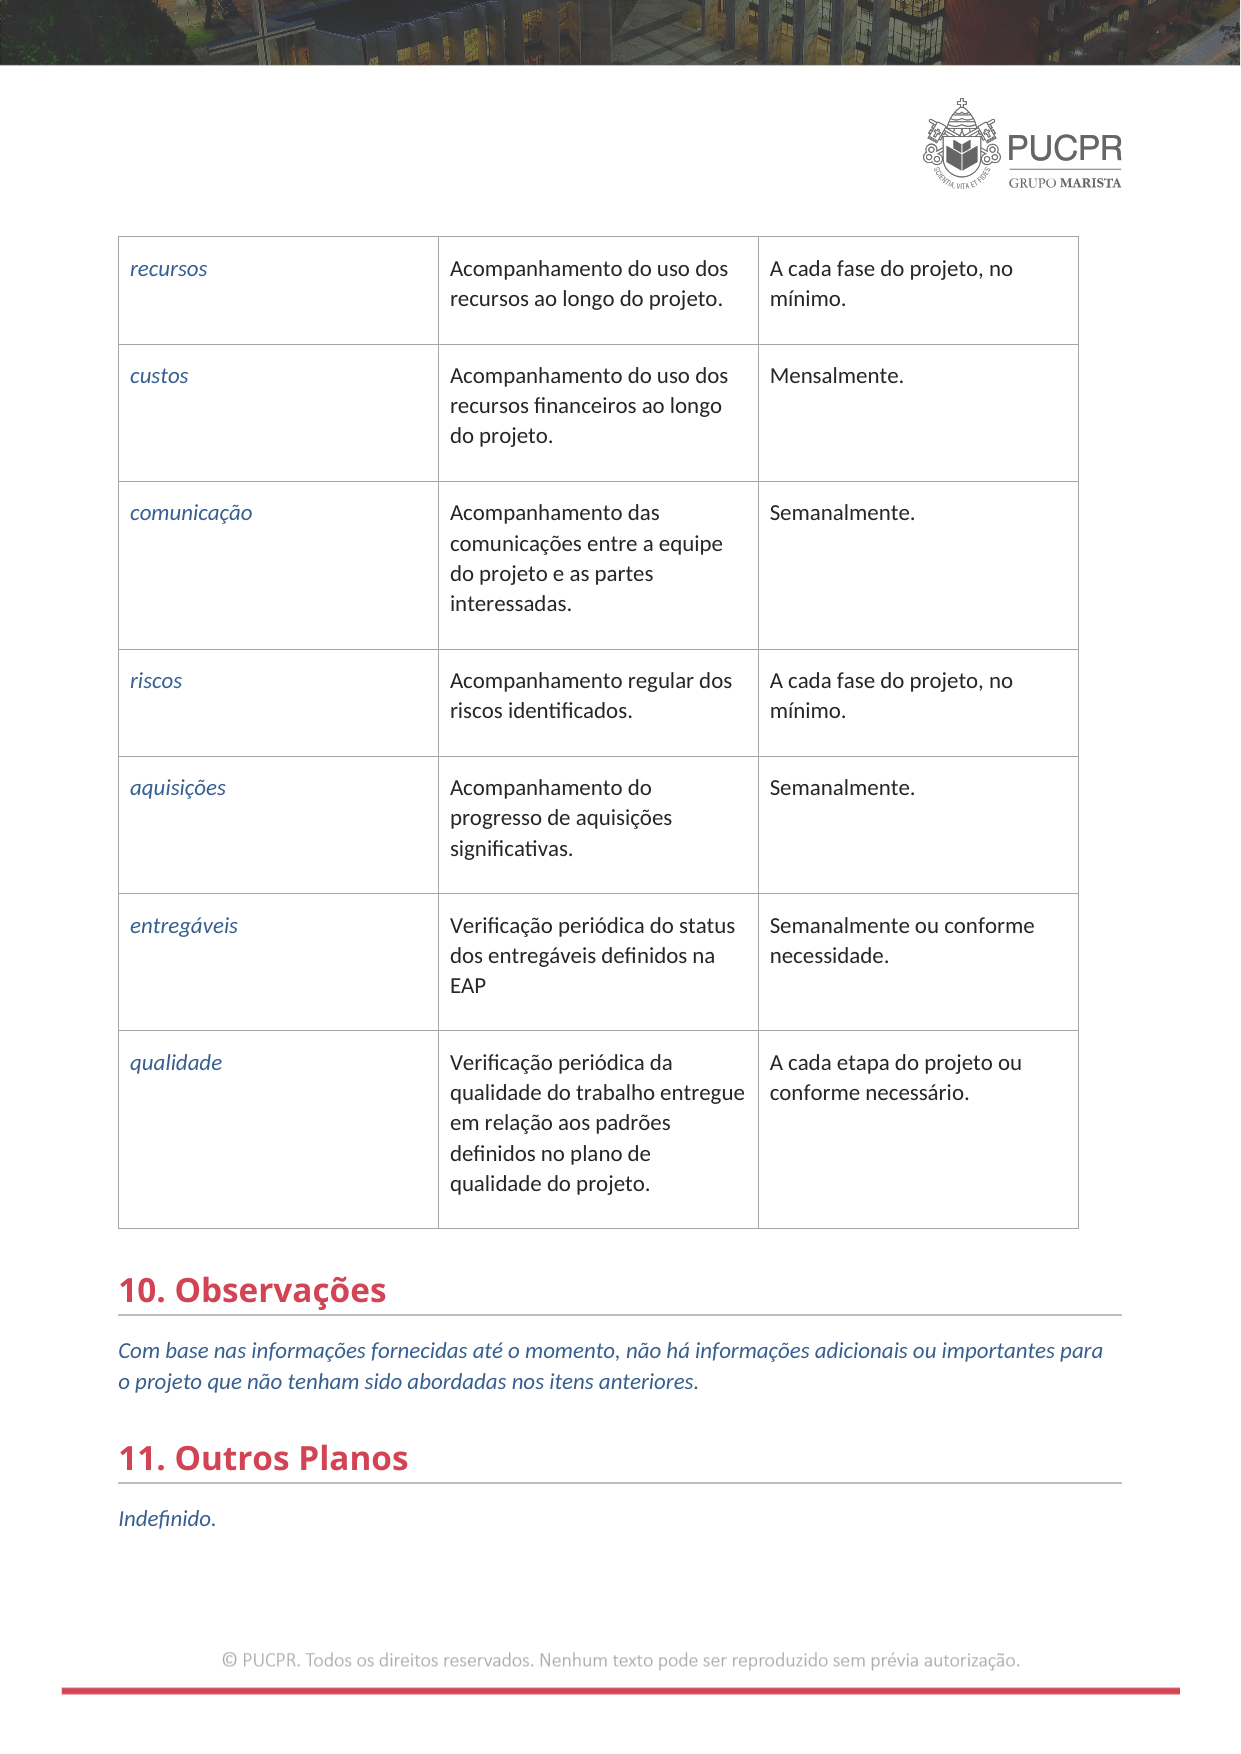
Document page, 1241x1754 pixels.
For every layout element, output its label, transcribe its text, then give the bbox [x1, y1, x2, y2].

table_cell Semanalmente. [759, 482, 1078, 648]
table_cell comunicação [119, 482, 438, 648]
table_cell recursos [119, 237, 438, 343]
table_cell Acompanhamento do progresso de aquisições significativas. [439, 757, 758, 893]
table_cell Acompanhamento das comunicações entre a equipe do projeto e as partes interessadas. [439, 482, 758, 648]
text 11. Outros Planos [118, 1434, 1122, 1482]
table_cell Acompanhamento do uso dos recursos financeiros ao longo do projeto. [439, 345, 758, 481]
text Com base nas informações fornecidas até o momento, não há informações adicionais ou importantes para o projeto que não tenham sido abordadas nos itens anteriores. [118, 1337, 1122, 1395]
table_cell Acompanhamento regular dos riscos identificados. [439, 650, 758, 756]
table_cell aquisições [119, 757, 438, 893]
table_cell Mensalmente. [759, 345, 1078, 481]
table_cell Semanalmente. [759, 757, 1078, 893]
table_cell custos [119, 345, 438, 481]
table_cell A cada fase do projeto, no mínimo. [759, 237, 1078, 343]
table_cell Verificação periódica do status dos entregáveis definidos na EAP [439, 894, 758, 1030]
table_cell riscos [119, 650, 438, 756]
text Indefinido. [118, 1504, 1122, 1532]
picture [0, 1607, 1241, 1754]
table_cell Semanalmente ou conforme necessidade. [759, 894, 1078, 1030]
table_cell A cada etapa do projeto ou conforme necessário. [759, 1031, 1078, 1228]
table_cell entregáveis [119, 894, 438, 1030]
table_cell Acompanhamento do uso dos recursos ao longo do projeto. [439, 237, 758, 343]
table_cell qualidade [119, 1031, 438, 1228]
text 10. Observações [118, 1267, 1122, 1314]
table_cell Verificação periódica da qualidade do trabalho entregue em relação aos padrões definidos no plano de qualidade do projeto. [439, 1031, 758, 1228]
picture [0, 0, 1241, 193]
table_cell A cada fase do projeto, no mínimo. [759, 650, 1078, 756]
